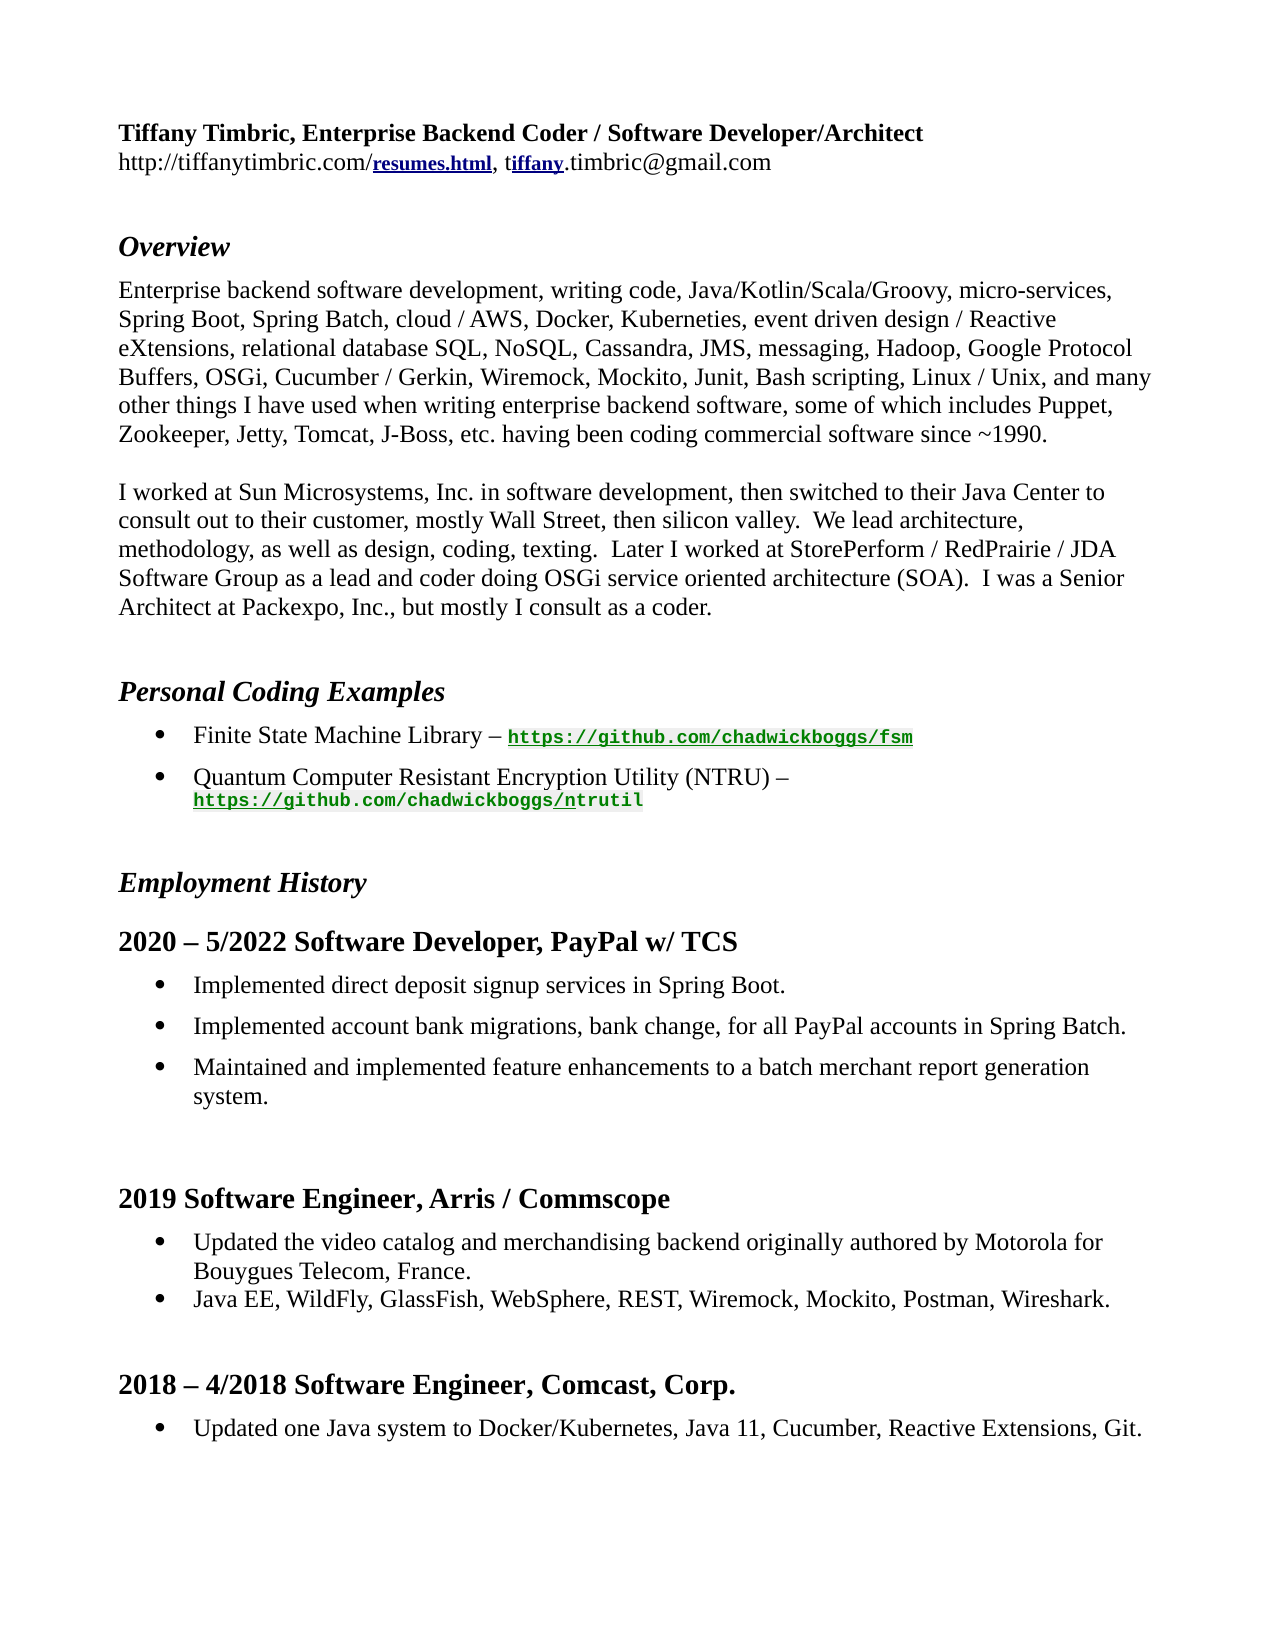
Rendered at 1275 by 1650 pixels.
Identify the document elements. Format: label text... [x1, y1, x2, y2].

list Maintained and implemented feature enhancements to a batch merchant report generation system. [156, 1052, 1157, 1110]
list Implemented account bank migrations, bank change, for all PayPal accounts in Spring Batch. [156, 1011, 1157, 1040]
subtitle 2020 – 5/2022 Software Developer, PayPal w/ TCS [118, 924, 1157, 957]
subtitle 2019 Software Engineer, Arris / Commscope [118, 1181, 1157, 1214]
subtitle Overview [118, 229, 1157, 263]
list Finite State Machine Library – https://github.com/chadwickboggs/fsm [156, 720, 1157, 749]
text Enterprise backend software development, writing code, Java/Kotlin/Scala/Groovy, micro-services, Spring Boot, Spring Batch, cloud / AWS, Docker, Kuberneties, event driven design / Reactive eXtensions, relational database SQL, NoSQL, Cassandra, JMS, messaging, Hadoop, Google Protocol Buffers, OSGi, Cucumber / Gerkin, Wiremock, Mockito, Junit, Bash scripting, Linux / Unix, and many other things I have used when writing enterprise backend software, some of which includes Puppet, Zookeeper, Jetty, Tomcat, J-Boss, etc. having been coding commercial software since ~1990. [118, 275, 1157, 448]
list Updated one Java system to Docker/Kubernetes, Java 11, Cucumber, Reactive Extensions, Git. [156, 1413, 1157, 1442]
subtitle Personal Coding Examples [118, 674, 1157, 708]
subtitle Tiffany Timbric, Enterprise Backend Coder / Software Developer/Architect http://tiffanytimbric.com/resumes.html, tiffany.timbric@gmail.com [118, 118, 1157, 176]
subtitle Employment History [118, 865, 1157, 899]
text I worked at Sun Microsystems, Inc. in software development, then switched to their Java Center to consult out to their customer, mostly Wall Street, then silicon valley. We lead architecture, methodology, as well as design, coding, texting. Later I worked at StorePerform / RedPrairie / JDA Software Group as a lead and coder doing OSGi service oriented architecture (SOA). I was a Senior Architect at Packexpo, Inc., but mostly I consult as a coder. [118, 477, 1157, 620]
list Quantum Computer Resistant Encryption Utility (NTRU) – https://github.com/chadwickboggs/ntrutil [156, 762, 1157, 840]
list Updated the video catalog and merchandising backend originally authored by Motorola for Bouygues Telecom, France. [156, 1227, 1157, 1284]
list Implemented direct deposit signup services in Spring Boot. [156, 970, 1157, 999]
list Java EE, WildFly, GlassFish, WebSphere, REST, Wiremock, Mockito, Postman, Wireshark. [156, 1284, 1157, 1313]
subtitle 2018 – 4/2018 Software Engineer, Comcast, Corp. [118, 1367, 1157, 1401]
